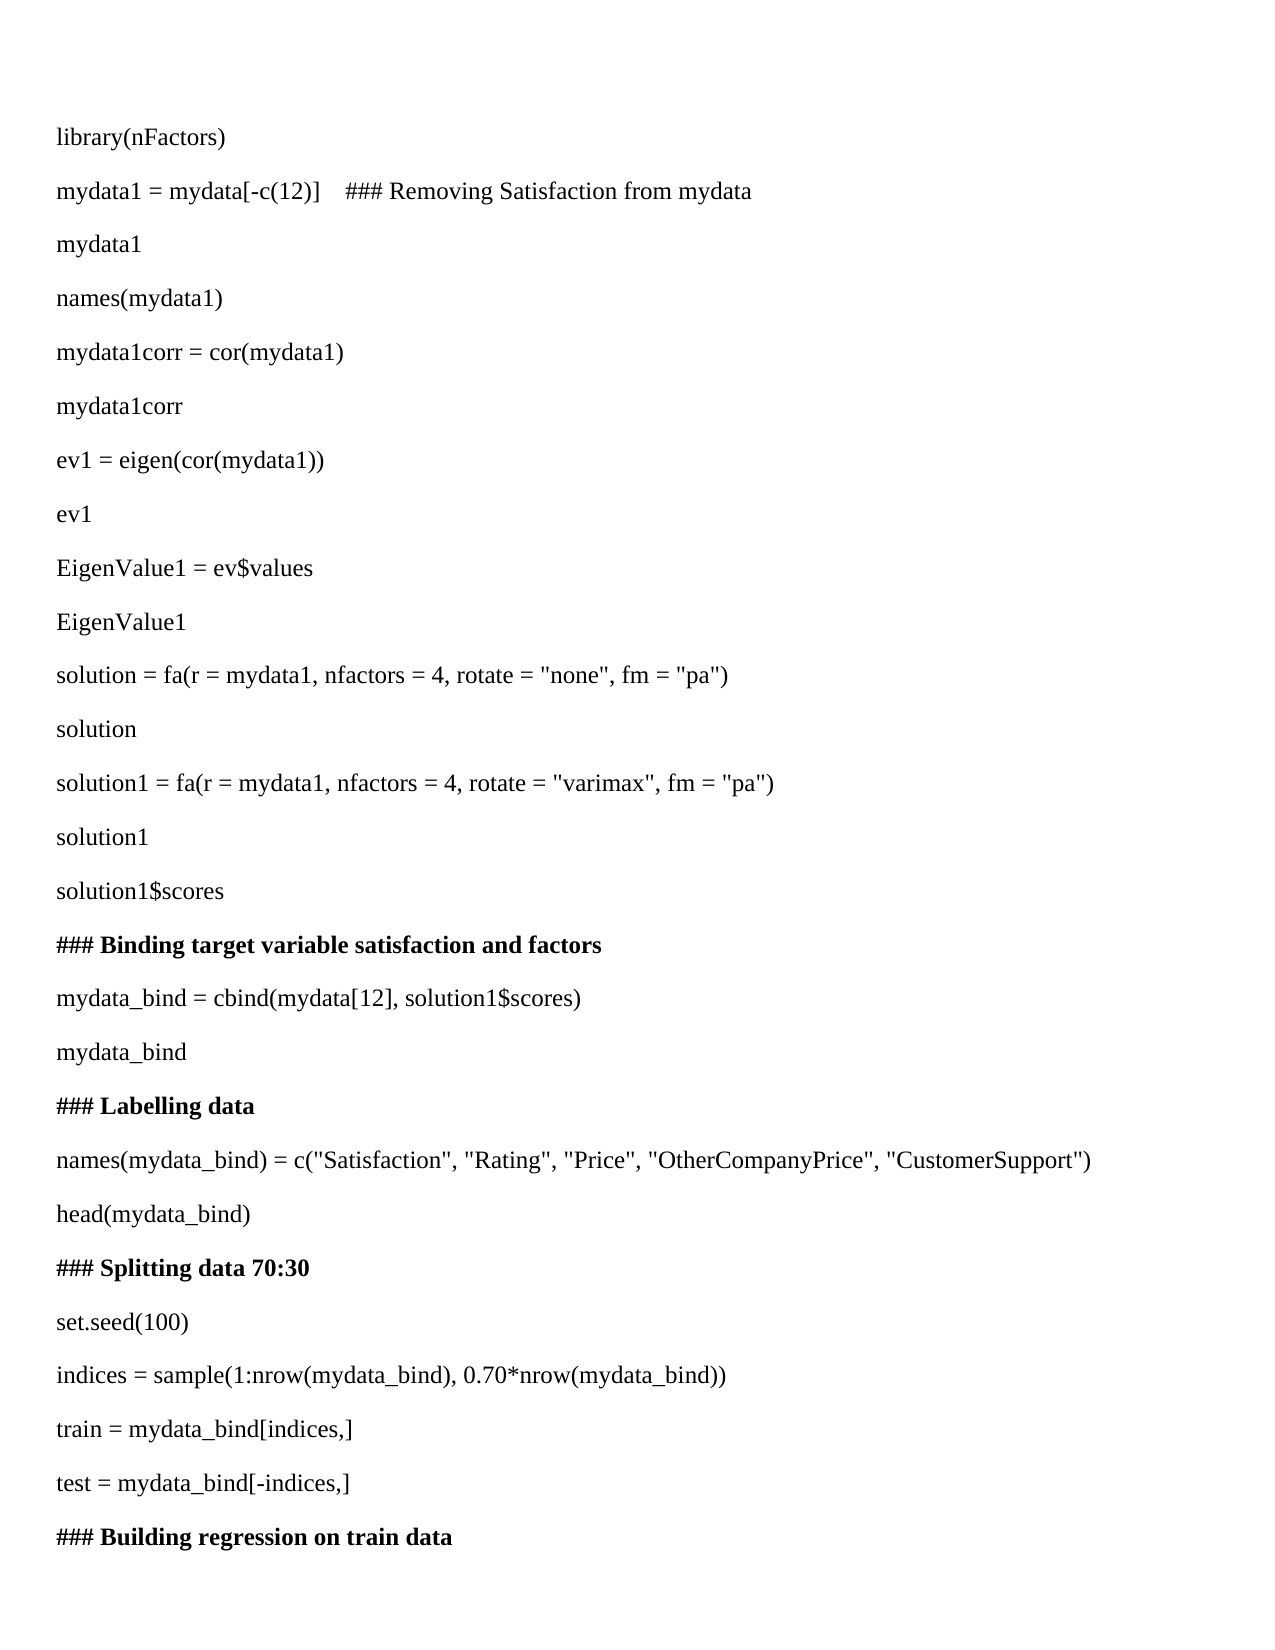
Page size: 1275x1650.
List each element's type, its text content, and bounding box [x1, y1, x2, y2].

text EigenValue1 [56, 607, 1228, 635]
text mydata_bind = cbind(mydata[12], solution1$scores) [56, 983, 1228, 1012]
text solution = fa(r = mydata1, nfactors = 4, rotate = "none", fm = "pa") [56, 660, 1228, 689]
text set.seed(100) [56, 1307, 1228, 1335]
text solution1 [56, 822, 1228, 851]
text test = mydata_bind[-indices,] [56, 1468, 1228, 1497]
text ### Labelling data [56, 1091, 1228, 1120]
text ### Splitting data 70:30 [56, 1253, 1228, 1282]
text solution1$scores [56, 876, 1228, 904]
text head(mydata_bind) [56, 1199, 1228, 1228]
text names(mydata_bind) = c("Satisfaction", "Rating", "Price", "OtherCompanyPrice", "CustomerSupport") [56, 1145, 1228, 1174]
text mydata1 = mydata[-c(12)] ### Removing Satisfaction from mydata [56, 176, 1228, 204]
text mydata1corr = cor(mydata1) [56, 337, 1228, 366]
text ev1 = eigen(cor(mydata1)) [56, 445, 1228, 474]
text mydata_bind [56, 1037, 1228, 1066]
text mydata1 [56, 229, 1228, 258]
text train = mydata_bind[indices,] [56, 1414, 1228, 1443]
text ev1 [56, 499, 1228, 528]
text library(nFactors) [56, 122, 1228, 151]
text indices = sample(1:nrow(mydata_bind), 0.70*nrow(mydata_bind)) [56, 1361, 1228, 1389]
text solution1 = fa(r = mydata1, nfactors = 4, rotate = "varimax", fm = "pa") [56, 768, 1228, 797]
text solution [56, 714, 1228, 743]
text EigenValue1 = ev$values [56, 553, 1228, 581]
text ### Building regression on train data [56, 1522, 1228, 1551]
text names(mydata1) [56, 283, 1228, 312]
text mydata1corr [56, 391, 1228, 420]
text ### Binding target variable satisfaction and factors [56, 930, 1228, 958]
